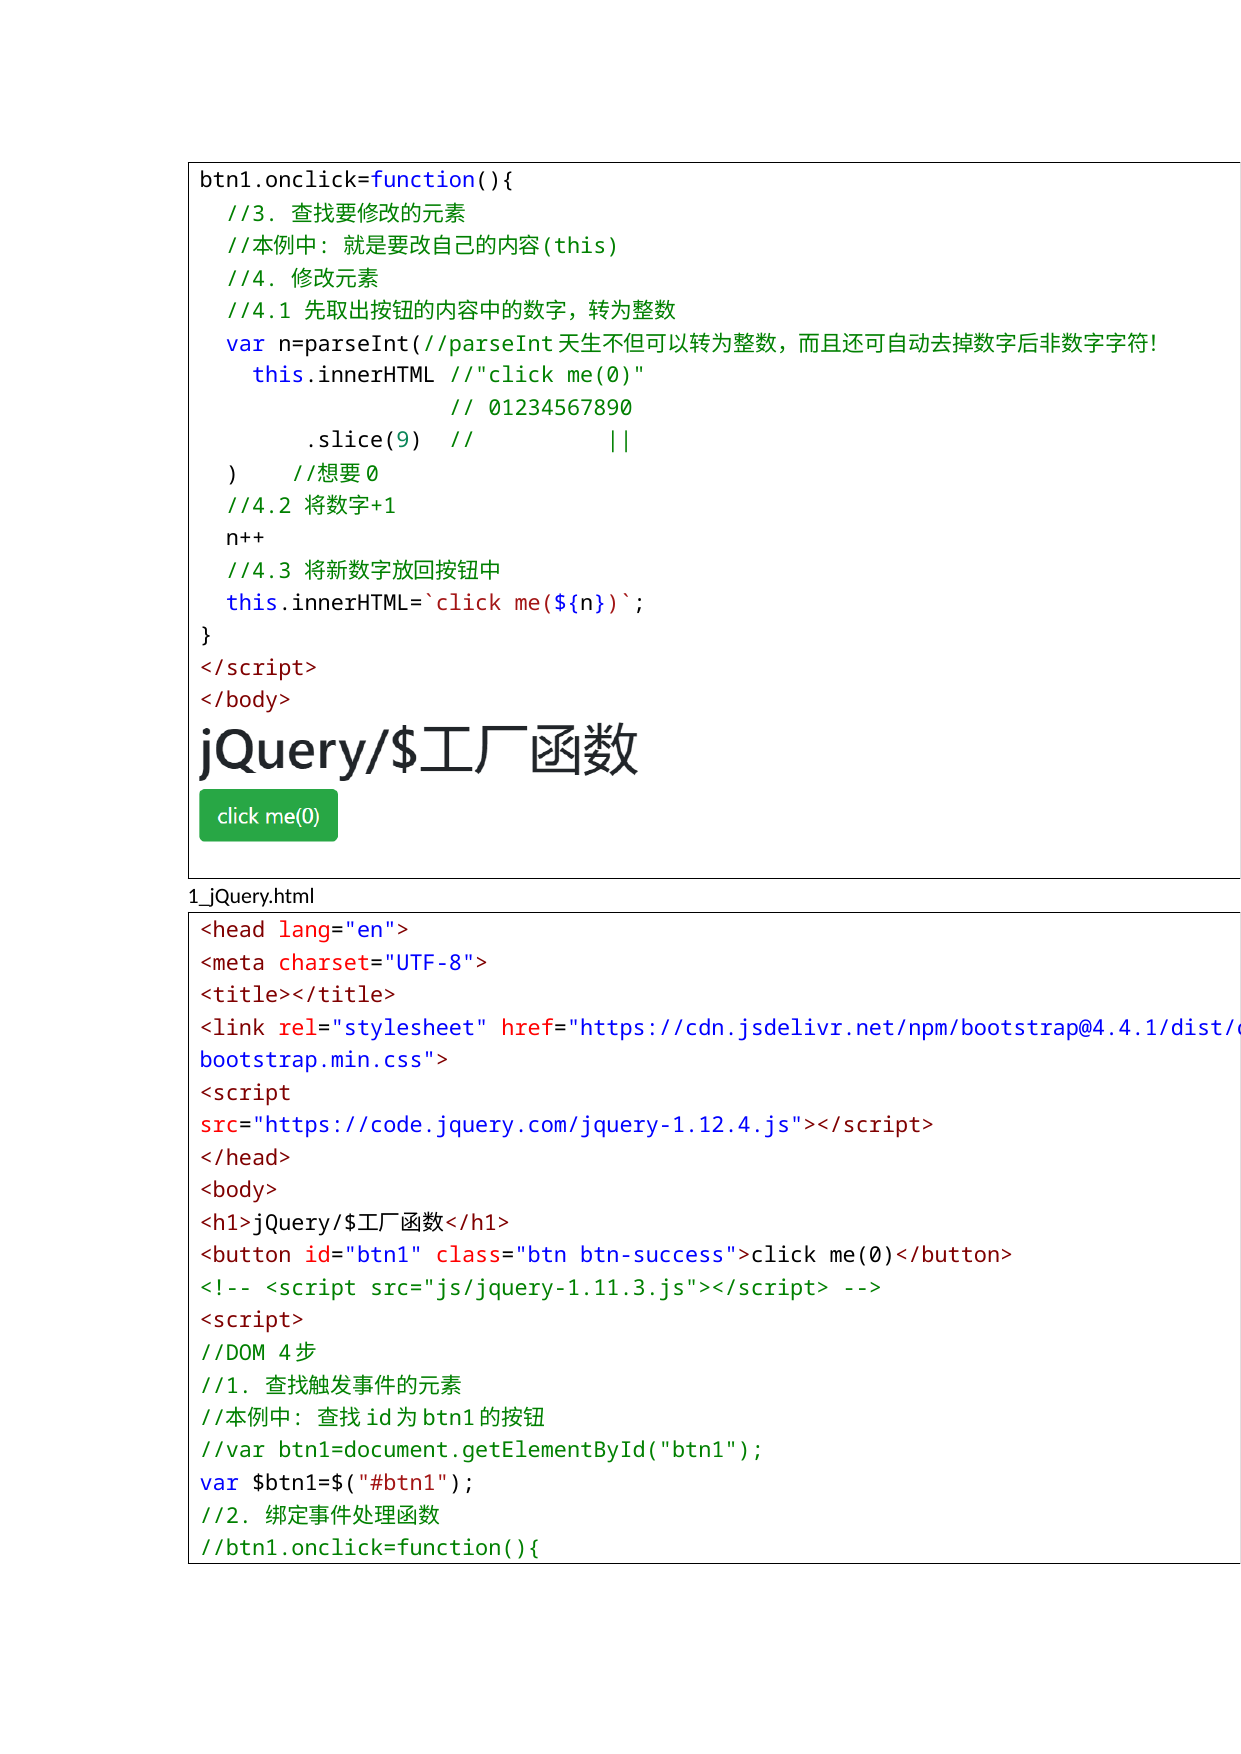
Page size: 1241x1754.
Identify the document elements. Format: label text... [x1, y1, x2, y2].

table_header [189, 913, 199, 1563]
picture [199, 715, 660, 856]
text 1_jQuery.html [187, 879, 1053, 912]
